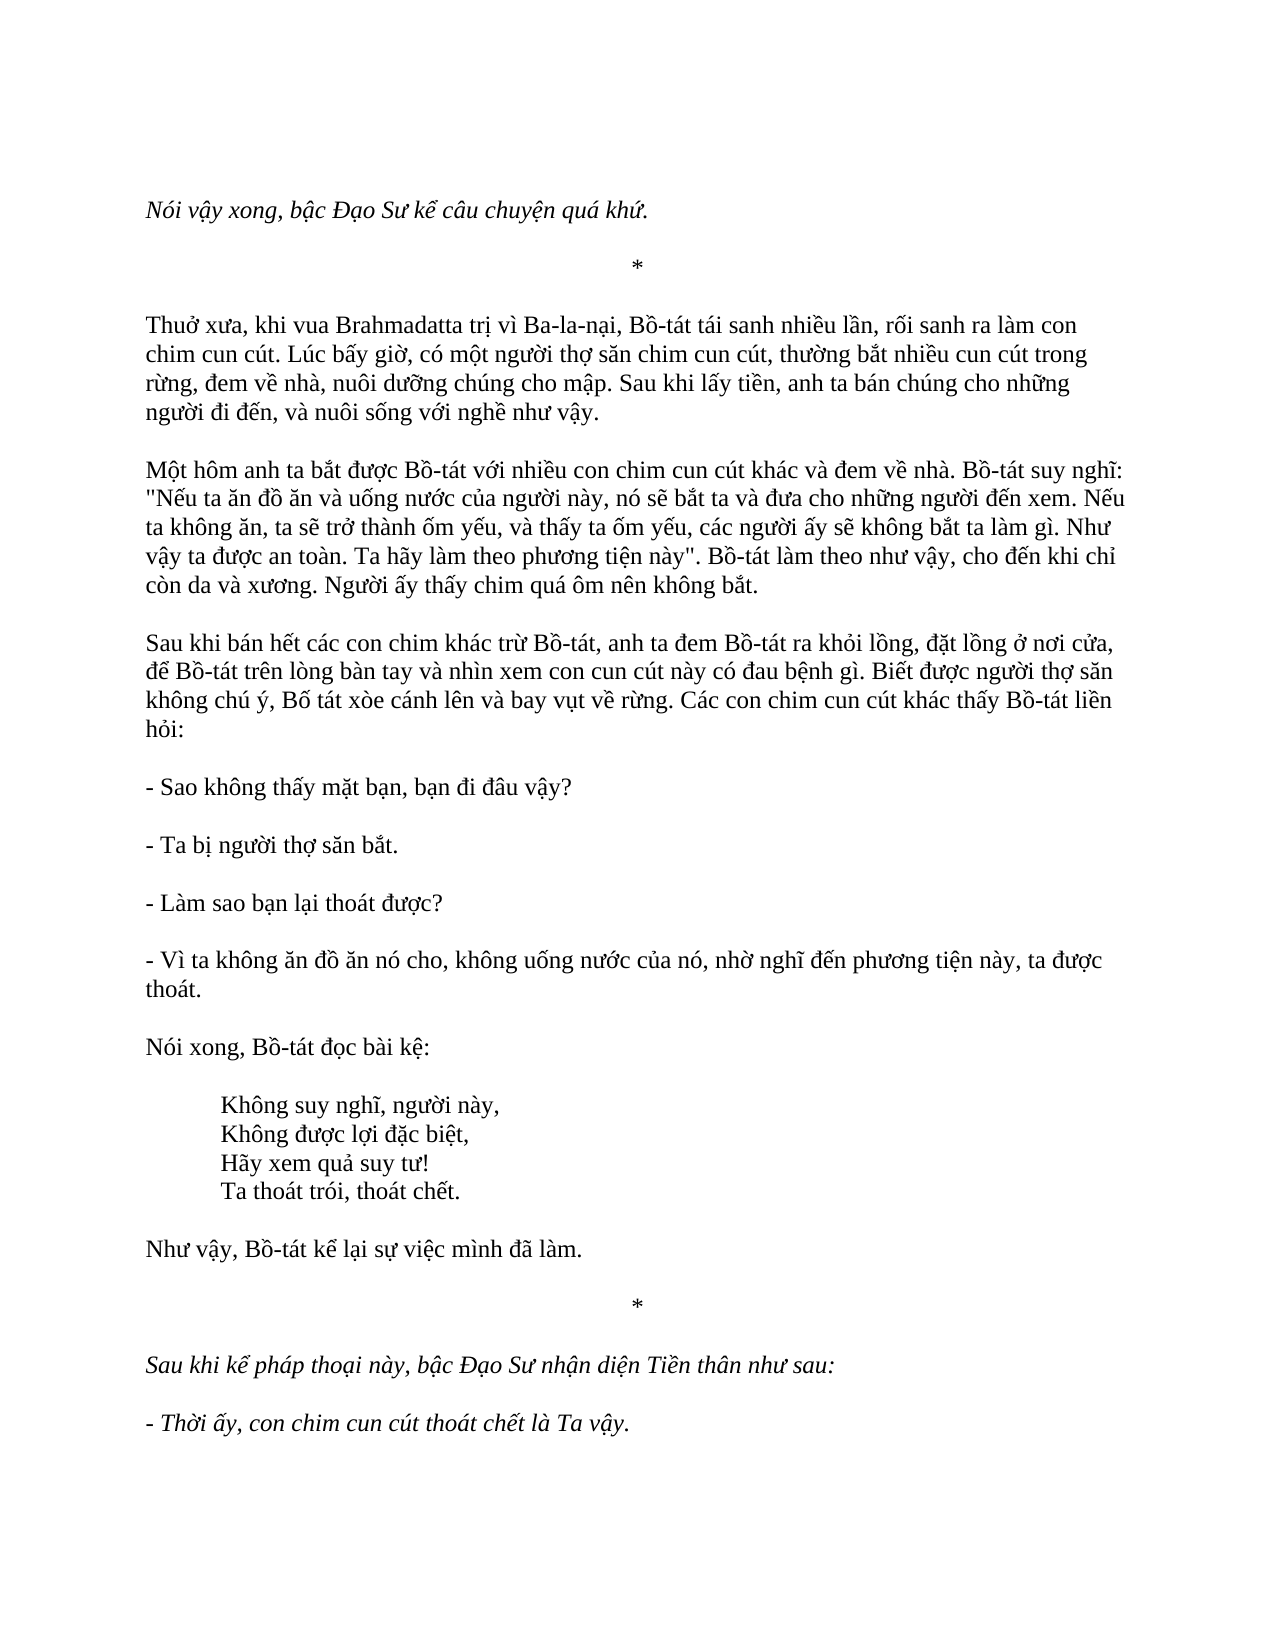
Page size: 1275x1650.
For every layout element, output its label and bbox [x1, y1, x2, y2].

table_header [130, 150, 1145, 1482]
